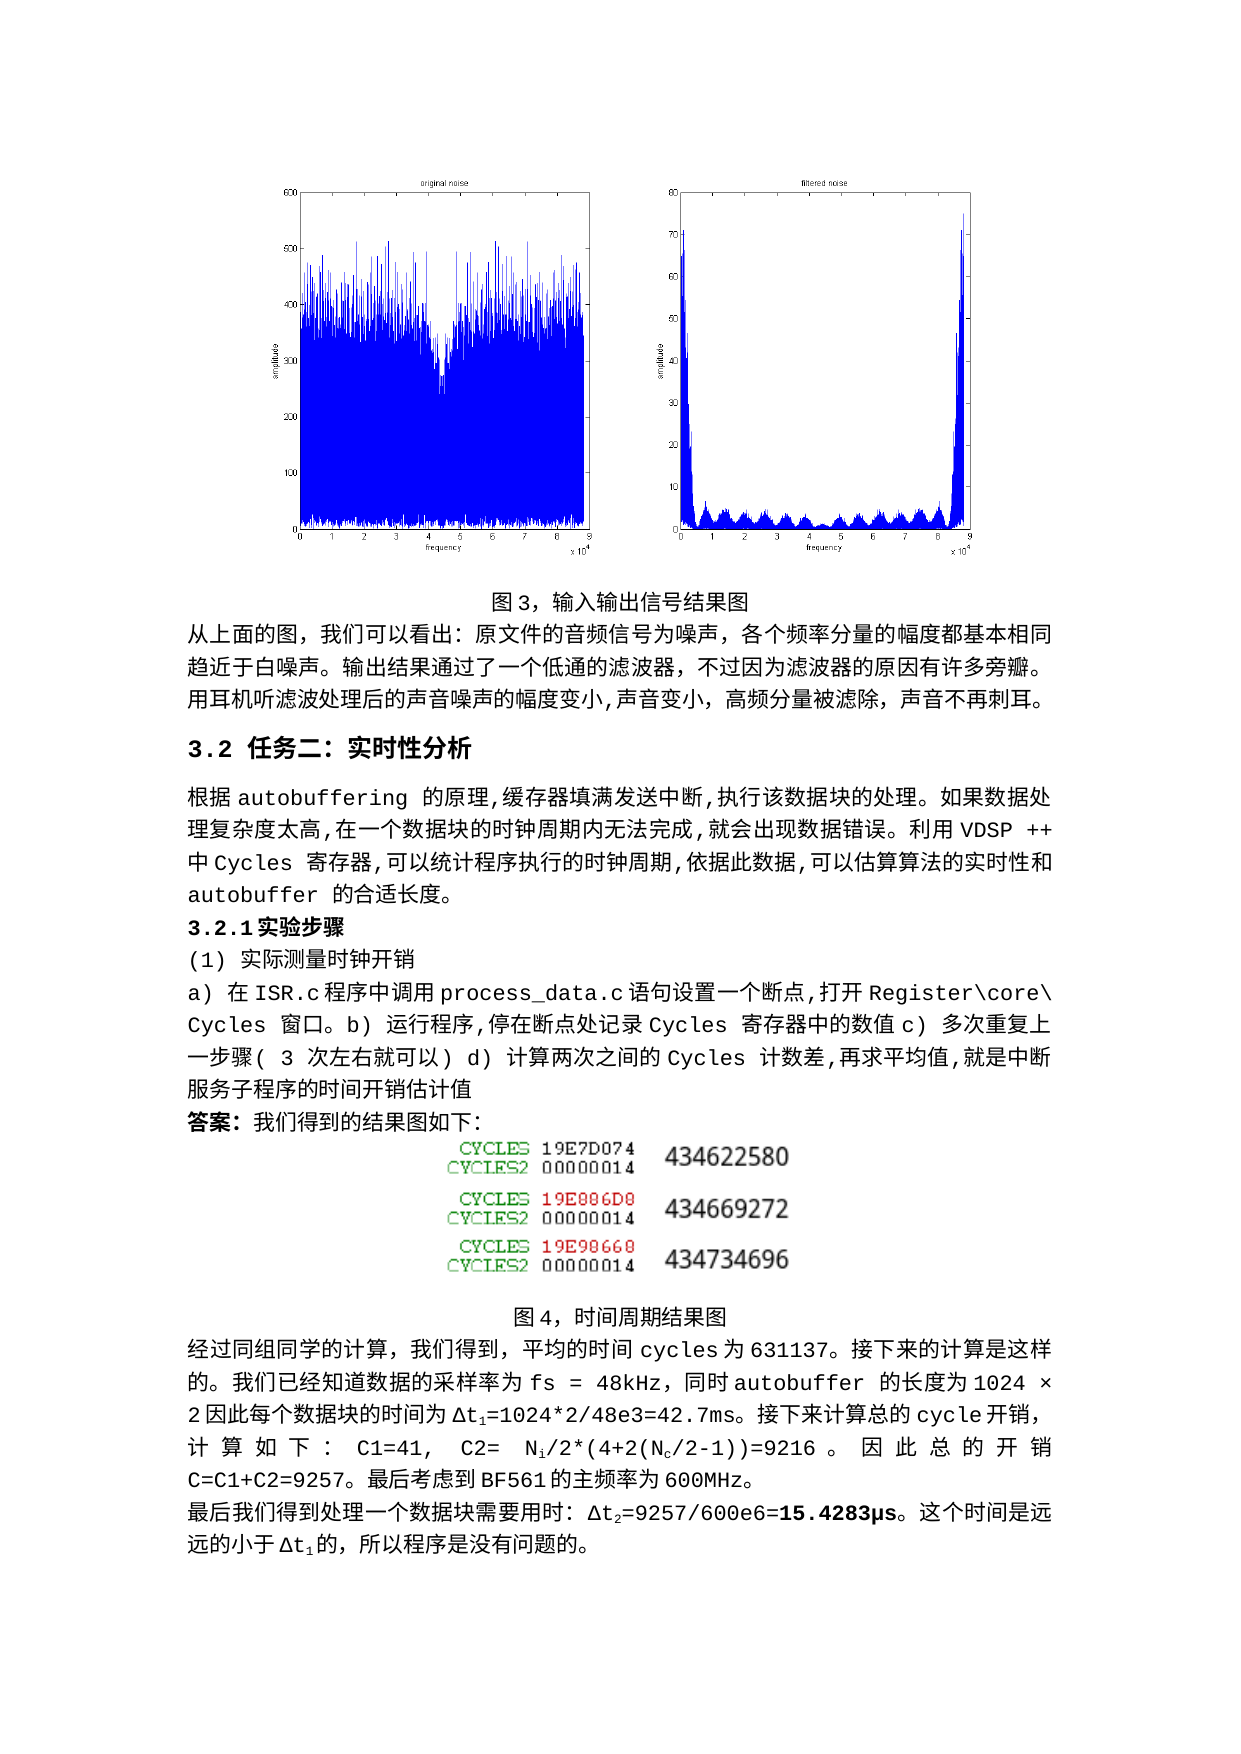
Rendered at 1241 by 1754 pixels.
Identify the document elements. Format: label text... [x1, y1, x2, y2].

list (1) 实际测量时钟开销 [187, 942, 1053, 974]
list a) 在ISR.c程序中调用process_data.c语句设置一个断点,打开 Register\core\Cycles 窗口。b) 运行程序,停在断点处记录 Cycles 寄存器中的数值 c) 多次重复上一步骤( 3 次左右就可以) d) 计算两次之间的 Cycles 计数差,再求平均值,就是中断服务子程序的时间开销估计值 [187, 974, 1053, 1104]
list 3.2 任务二：实时性分析 [187, 714, 1053, 779]
list 从上面的图，我们可以看出：原文件的音频信号为噪声，各个频率分量的幅度都基本相同，趋近于白噪声。输出结果通过了一个低通的滤波器，不过因为滤波器的原因有许多旁瓣。用耳机听滤波处理后的声音噪声的幅度变小,声音变小，高频分量被滤除，声音不再刺耳。 [187, 617, 1053, 714]
list 答案：我们得到的结果图如下： [187, 1104, 1053, 1137]
list 最后我们得到处理一个数据块需要用时：Δt2=9257/600e6=15.4283μs。这个时间是远远的小于Δt1的，所以程序是没有问题的。 [187, 1494, 1053, 1559]
list 经过同组同学的计算，我们得到，平均的时间cycles为631137。接下来的计算是这样的。我们已经知道数据的采样率为 fs = 48kHz，同时autobuffer 的长度为1024 × 2因此每个数据块的时间为Δt1=1024*2/48e3=42.7ms。接下来计算总的cycle开销，计算如下：C1=41, C2= Ni/2*(4+2(Nc/2-1))=9216。因此总的开销C=C1+C2=9257。最后考虑到BF561的主频率为600MHz。 [187, 1332, 1053, 1494]
list 3.2.1实验步骤 [187, 909, 1053, 942]
picture [187, 161, 1052, 574]
list 根据 autobuffering 的原理,缓存器填满发送中断,执行该数据块的处理。如果数据处理复杂度太高,在一个数据块的时钟周期内无法完成,就会出现数据错误。利用 VDSP ++ 中Cycles 寄存器,可以统计程序执行的时钟周期,依据此数据,可以估算算法的实时性和autobuffer 的合适长度。 [187, 779, 1053, 909]
list 图3，输入输出信号结果图 [187, 584, 1053, 617]
picture [437, 1136, 803, 1283]
list 图4，时间周期结果图 [187, 1299, 1053, 1332]
